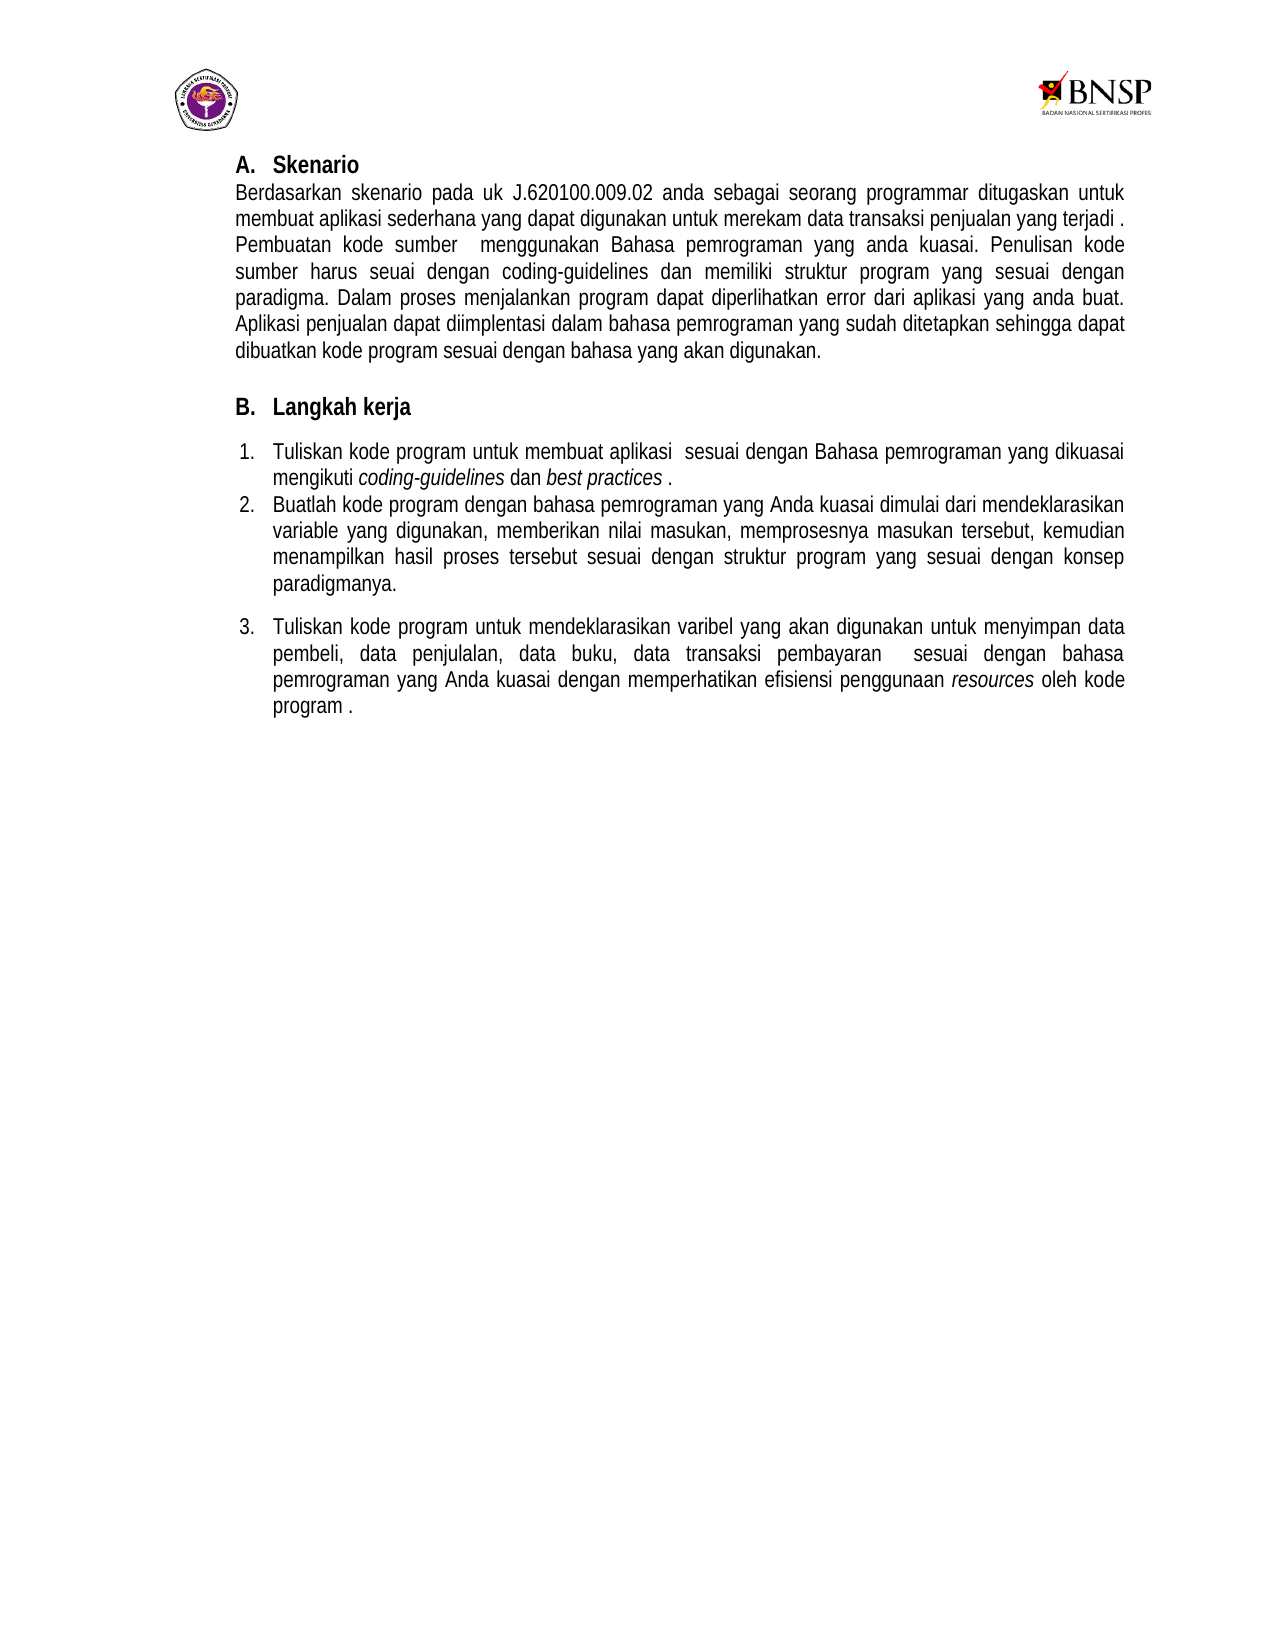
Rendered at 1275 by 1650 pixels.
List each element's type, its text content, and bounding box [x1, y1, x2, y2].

text Berdasarkan skenario pada uk J.620100.009.02 anda sebagai seorang programmar ditugaskan untuk membuat aplikasi sederhana yang dapat digunakan untuk merekam data transaksi penjualan yang terjadi . Pembuatan kode sumber menggunakan Bahasa pemrograman yang anda kuasai. Penulisan kode sumber harus seuai dengan coding-guidelines dan memiliki struktur program yang sesuai dengan paradigma. Dalam proses menjalankan program dapat diperlihatkan error dari aplikasi yang anda buat. Aplikasi penjualan dapat diimplentasi dalam bahasa pemrograman yang sudah ditetapkan sehingga dapat dibuatkan kode program sesuai dengan bahasa yang akan digunakan. [235, 179, 1125, 363]
list Tuliskan kode program untuk membuat aplikasi sesuai dengan Bahasa pemrograman yang dikuasai mengikuti coding-guidelines dan best practices . [239, 438, 1125, 491]
list Tuliskan kode program untuk mendeklarasikan varibel yang akan digunakan untuk menyimpan data pembeli, data penjulalan, data buku, data transaksi pembayaran sesuai dengan bahasa pemrograman yang Anda kuasai dengan memperhatikan efisiensi penggunaan resources oleh kode program . [239, 613, 1125, 718]
picture [169, 63, 243, 137]
subtitle Skenario [235, 150, 1125, 179]
list Langkah kerja [235, 392, 1125, 421]
picture [1038, 71, 1152, 115]
list Buatlah kode program dengan bahasa pemrograman yang Anda kuasai dimulai dari mendeklarasikan variable yang digunakan, memberikan nilai masukan, memprosesnya masukan tersebut, kemudian menampilkan hasil proses tersebut sesuai dengan struktur program yang sesuai dengan konsep paradigmanya. [239, 491, 1125, 596]
